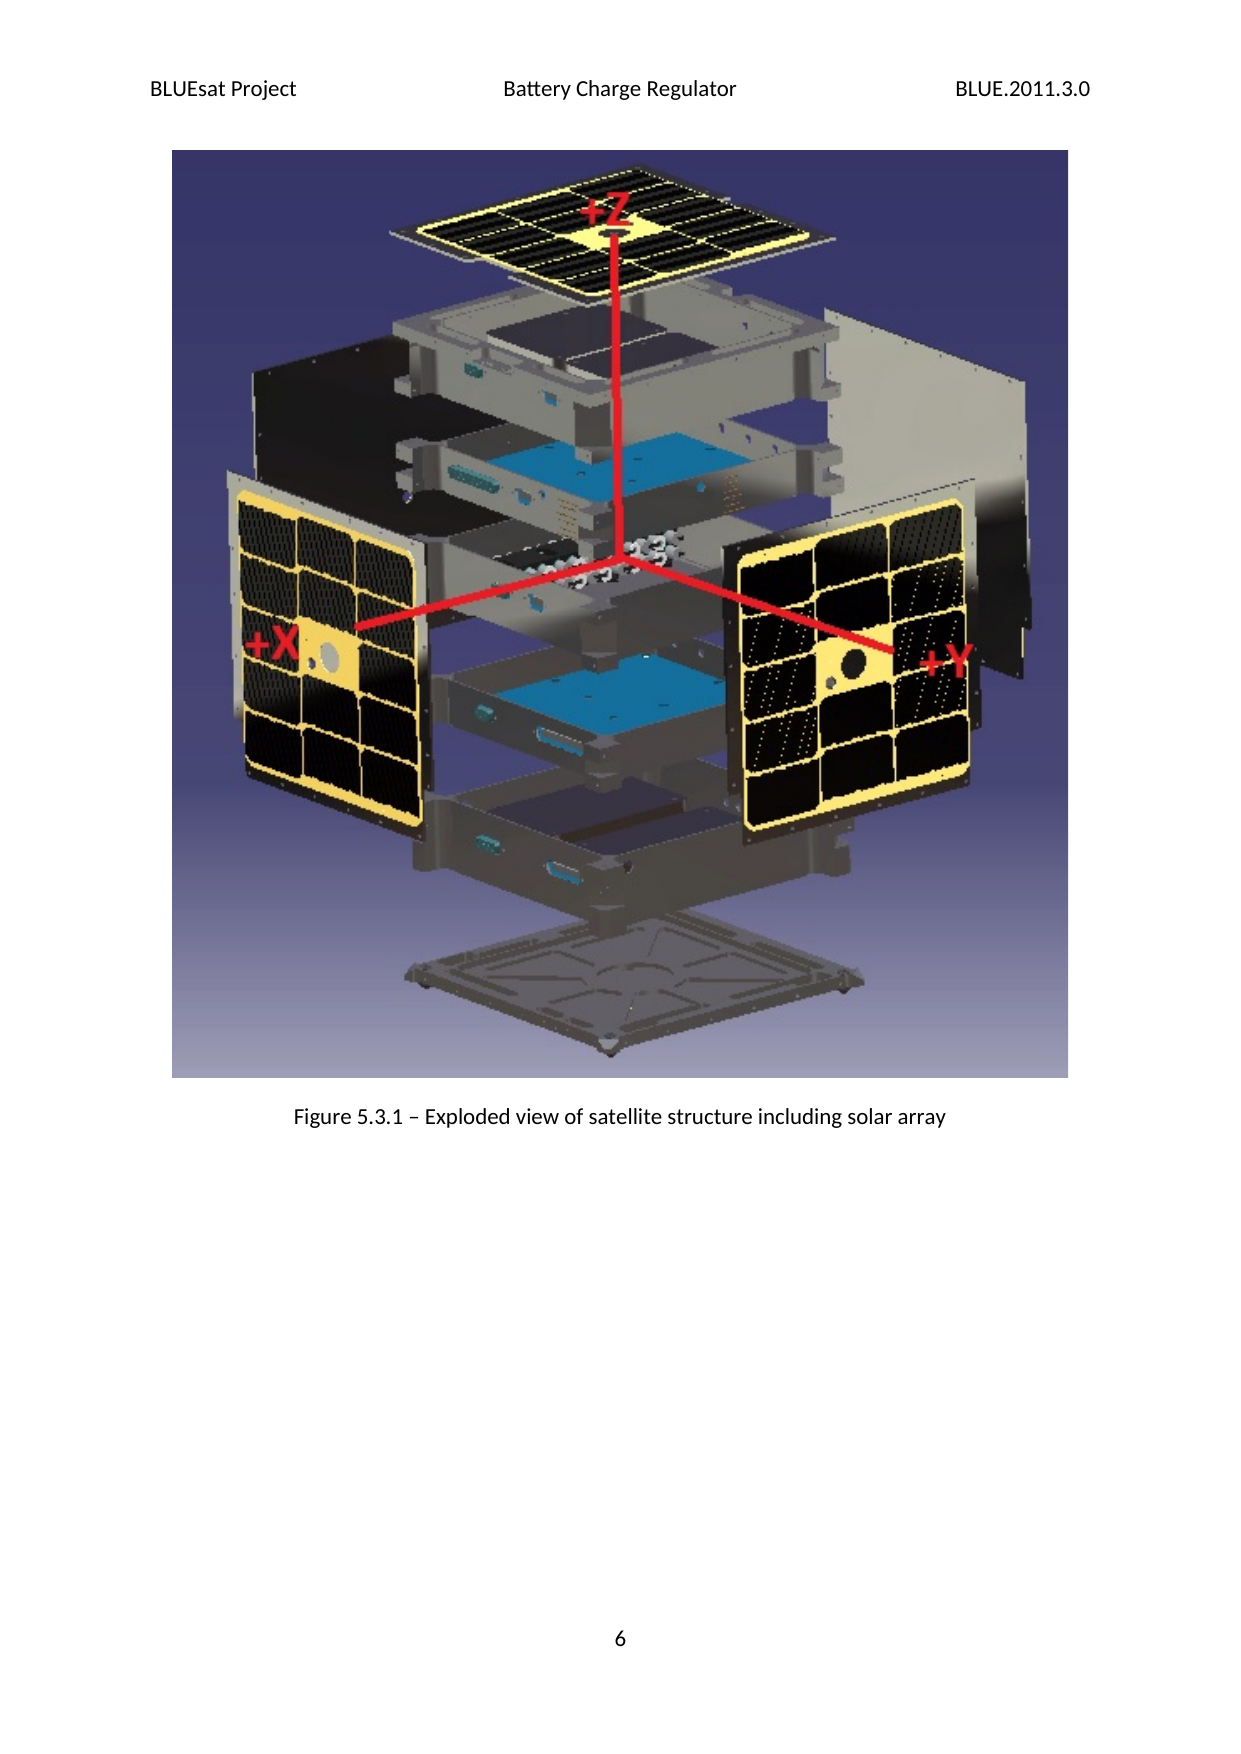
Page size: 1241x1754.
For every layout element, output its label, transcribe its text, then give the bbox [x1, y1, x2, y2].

picture [172, 150, 1069, 1078]
text Figure 5.3.1 – Exploded view of satellite structure including solar array [150, 1102, 1090, 1130]
